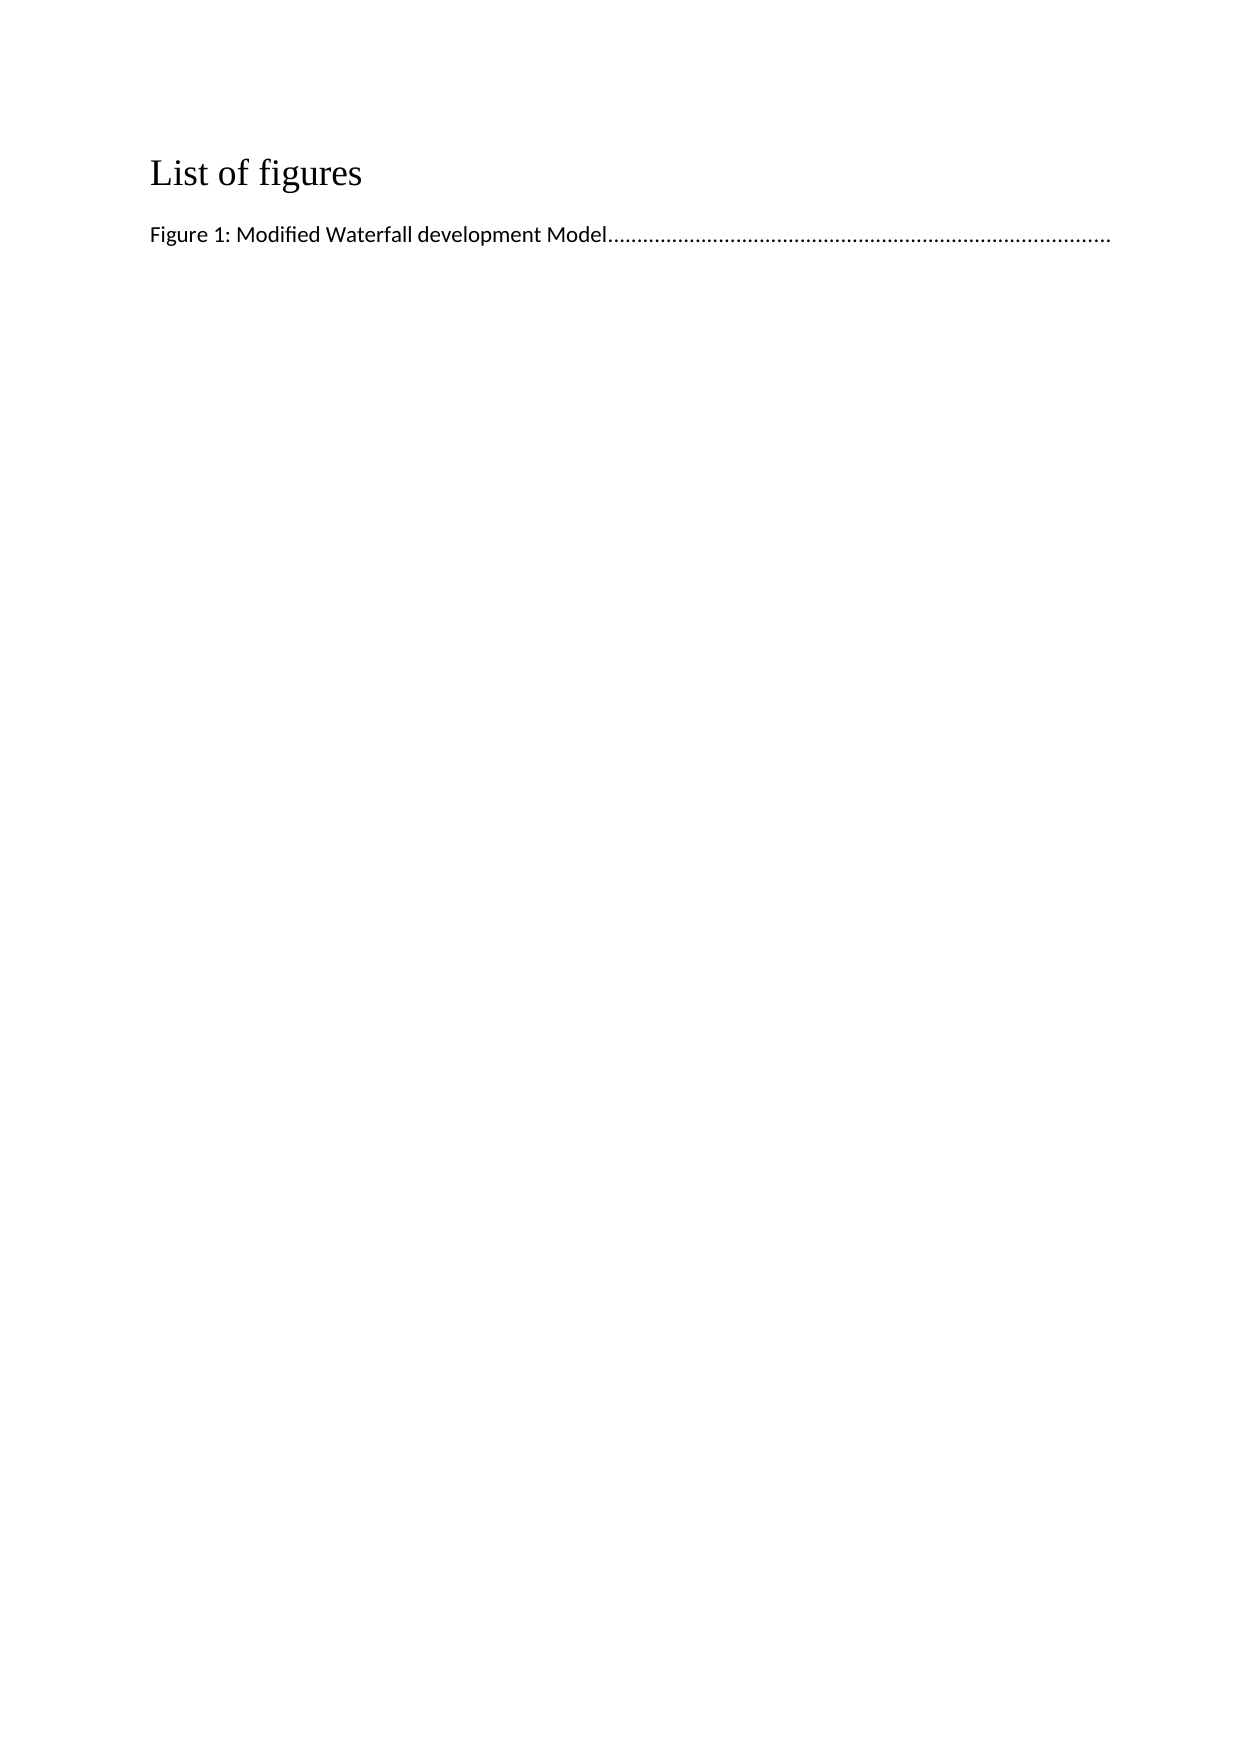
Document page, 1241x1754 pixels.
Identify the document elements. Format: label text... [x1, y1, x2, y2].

subtitle List of figures [150, 150, 1090, 193]
text Figure 1: Modified Waterfall development Model 8 [150, 220, 1090, 248]
